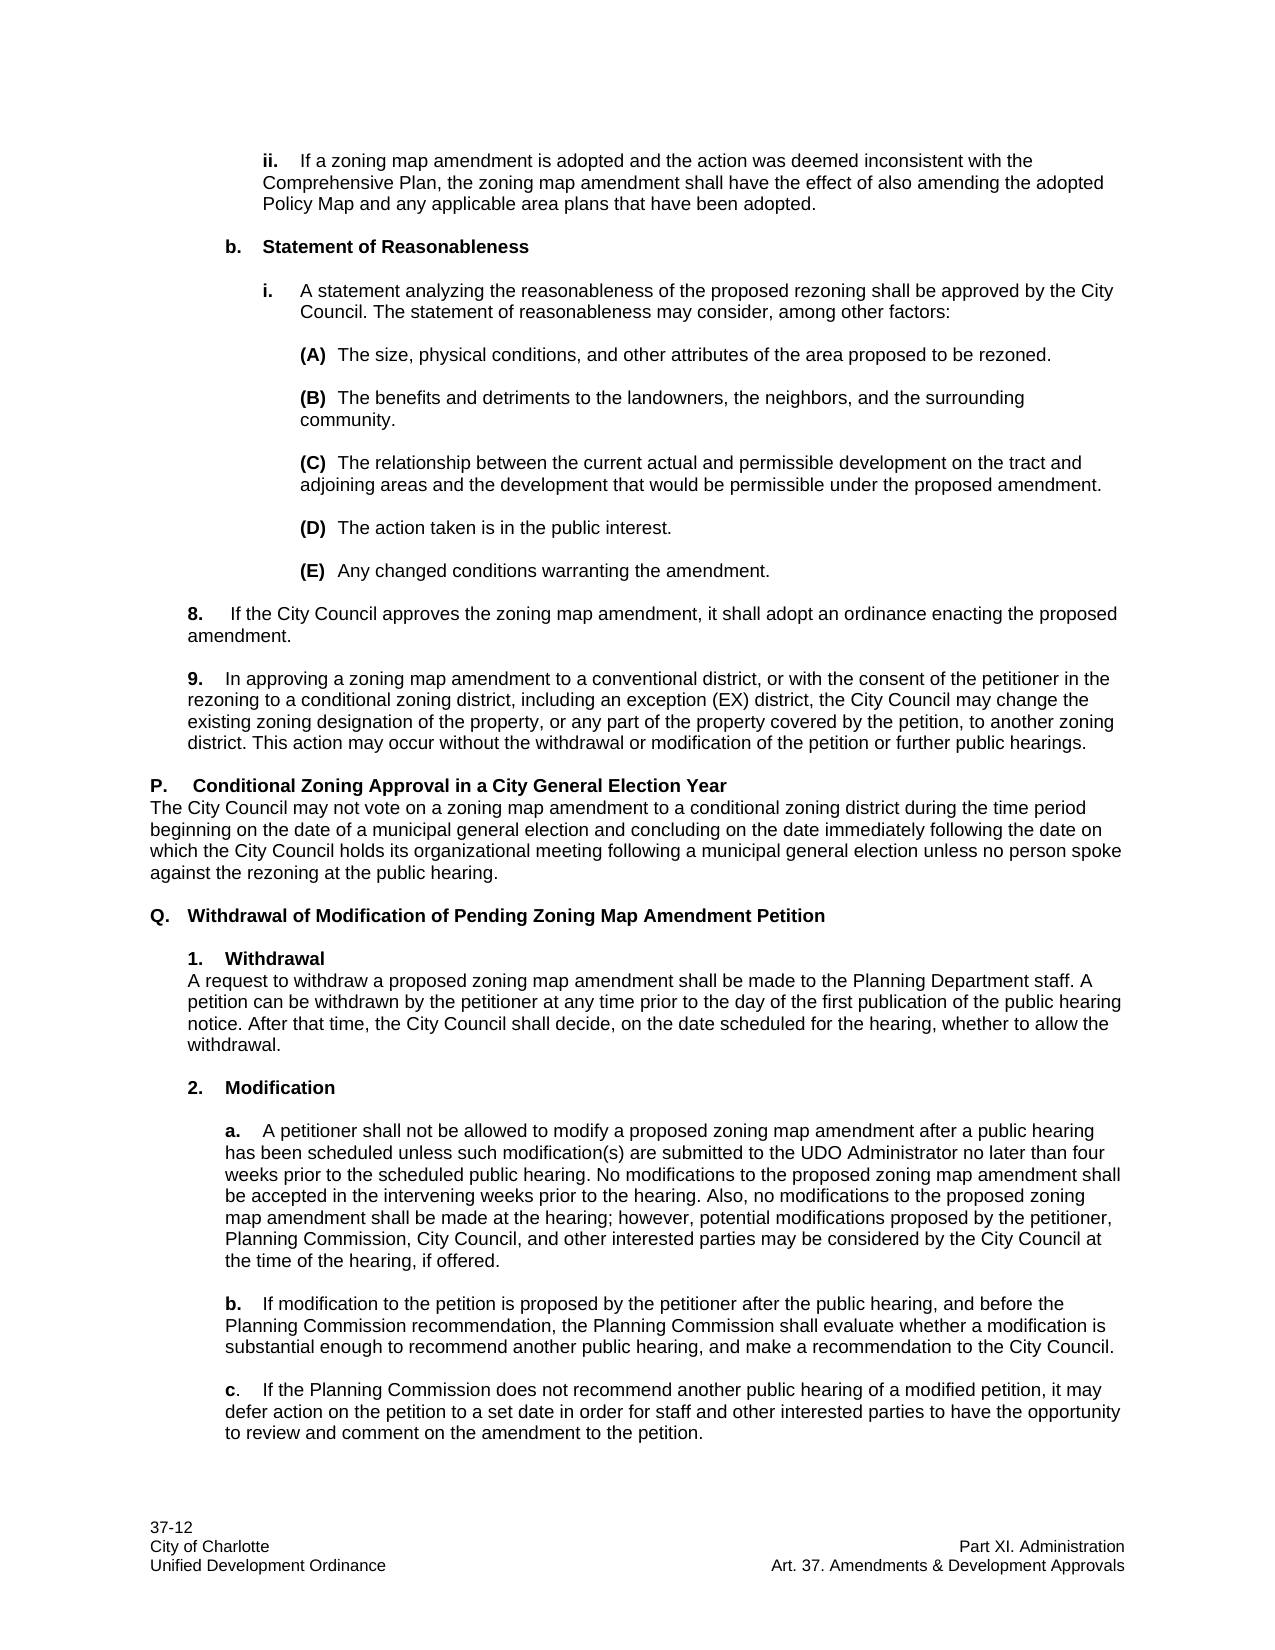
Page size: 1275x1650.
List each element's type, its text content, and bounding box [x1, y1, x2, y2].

list b. If modification to the petition is proposed by the petitioner after the public hearing, and before the Planning Commission recommendation, the Planning Commission shall evaluate whether a modification is substantial enough to recommend another public hearing, and make a recommendation to the City Council. [225, 1293, 1125, 1357]
text 8. If the City Council approves the zoning map amendment, it shall adopt an ordinance enacting the proposed amendment. [187, 603, 1125, 646]
text (C) The relationship between the current actual and permissible development on the tract and adjoining areas and the development that would be permissible under the proposed amendment. [300, 452, 1125, 495]
text (E) Any changed conditions warranting the amendment. [300, 560, 1125, 581]
text i. A statement analyzing the reasonableness of the proposed rezoning shall be approved by the City Council. The statement of reasonableness may consider, among other factors: [262, 279, 1125, 322]
text Q. Withdrawal of Modification of Pending Zoning Map Amendment Petition [150, 905, 1125, 926]
text (B) The benefits and detriments to the landowners, the neighbors, and the surrounding community. [300, 387, 1125, 430]
text (A) The size, physical conditions, and other attributes of the area proposed to be rezoned. [300, 344, 1125, 366]
text P. Conditional Zoning Approval in a City General Election Year [150, 775, 1125, 797]
text ii. If a zoning map amendment is adopted and the action was deemed inconsistent with the Comprehensive Plan, the zoning map amendment shall have the effect of also amending the adopted Policy Map and any applicable area plans that have been adopted. [262, 150, 1125, 215]
text 9. In approving a zoning map amendment to a conventional district, or with the consent of the petitioner in the rezoning to a conditional zoning district, including an exception (EX) district, the City Council may change the existing zoning designation of the property, or any part of the property covered by the petition, to another zoning district. This action may occur without the withdrawal or modification of the petition or further public hearings. [187, 667, 1125, 754]
text 2. Modification [150, 1077, 1125, 1099]
list c. If the Planning Commission does not recommend another public hearing of a modified petition, it may defer action on the petition to a set date in order for staff and other interested parties to have the opportunity to review and comment on the amendment to the petition. [225, 1379, 1125, 1444]
text The City Council may not vote on a zoning map amendment to a conditional zoning district during the time period beginning on the date of a municipal general election and concluding on the date immediately following the date on which the City Council holds its organizational meeting following a municipal general election unless no person spoke against the rezoning at the public hearing. [150, 797, 1125, 883]
list A request to withdraw a proposed zoning map amendment shall be made to the Planning Department staff. A petition can be withdrawn by the petitioner at any time prior to the day of the first publication of the public hearing notice. After that time, the City Council shall decide, on the date scheduled for the hearing, whether to allow the withdrawal. [187, 969, 1125, 1056]
text b. Statement of Reasonableness [225, 236, 1125, 258]
list a. A petitioner shall not be allowed to modify a proposed zoning map amendment after a public hearing has been scheduled unless such modification(s) are submitted to the UDO Administrator no later than four weeks prior to the scheduled public hearing. No modifications to the proposed zoning map amendment shall be accepted in the intervening weeks prior to the hearing. Also, no modifications to the proposed zoning map amendment shall be made at the hearing; however, potential modifications proposed by the petitioner, Planning Commission, City Council, and other interested parties may be considered by the City Council at the time of the hearing, if offered. [225, 1120, 1125, 1271]
text 1. Withdrawal [150, 948, 1125, 969]
text (D) The action taken is in the public interest. [300, 517, 1125, 538]
